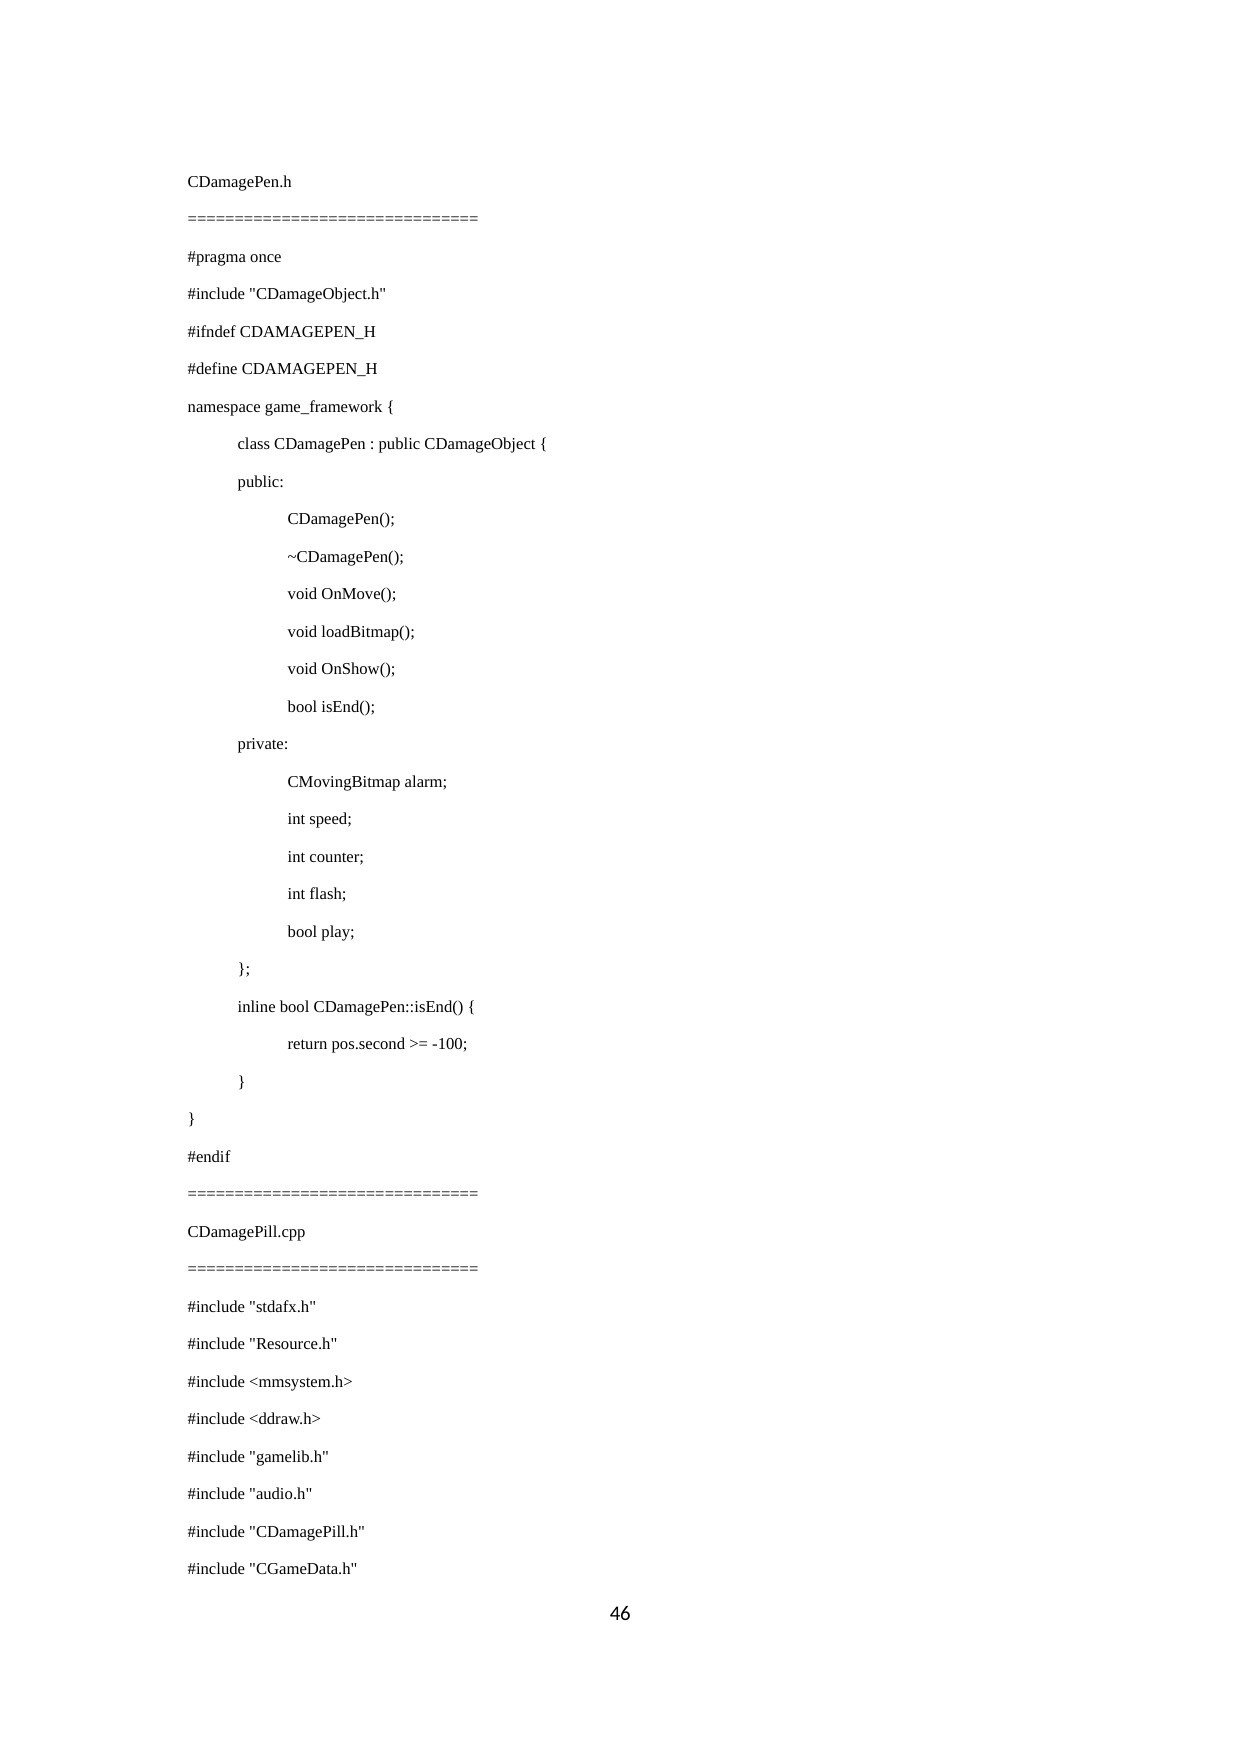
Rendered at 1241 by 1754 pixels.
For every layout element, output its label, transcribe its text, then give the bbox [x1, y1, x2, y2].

text #include "Resource.h" [187, 1325, 1053, 1362]
text #pragma once [187, 237, 1053, 275]
text CDamagePen(); [187, 500, 1053, 537]
text #include <ddraw.h> [187, 1400, 1053, 1437]
text ~CDamagePen(); [187, 537, 1053, 575]
text #define CDAMAGEPEN_H [187, 350, 1053, 387]
text #include "gamelib.h" [187, 1437, 1053, 1475]
text #include "CGameData.h" [187, 1550, 1053, 1587]
text CDamagePen.h [187, 162, 1053, 200]
text } [187, 1062, 1053, 1100]
text #include "audio.h" [187, 1475, 1053, 1512]
text }; [187, 950, 1053, 987]
text =============================== [187, 1175, 1053, 1212]
text void loadBitmap(); [187, 612, 1053, 650]
text } [187, 1100, 1053, 1137]
text return pos.second >= -100; [187, 1025, 1053, 1062]
text namespace game_framework { [187, 387, 1053, 425]
text void OnMove(); [187, 575, 1053, 612]
text #endif [187, 1137, 1053, 1175]
text bool play; [187, 912, 1053, 950]
text public: [187, 462, 1053, 500]
text int flash; [187, 875, 1053, 912]
text #include <mmsystem.h> [187, 1362, 1053, 1400]
text #include "stdafx.h" [187, 1287, 1053, 1325]
text private: [187, 725, 1053, 762]
text int speed; [187, 800, 1053, 837]
text =============================== [187, 200, 1053, 237]
text CMovingBitmap alarm; [187, 762, 1053, 800]
text bool isEnd(); [187, 687, 1053, 725]
text int counter; [187, 837, 1053, 875]
text inline bool CDamagePen::isEnd() { [187, 987, 1053, 1025]
text =============================== [187, 1250, 1053, 1287]
text #include "CDamageObject.h" [187, 275, 1053, 312]
text #ifndef CDAMAGEPEN_H [187, 312, 1053, 350]
text void OnShow(); [187, 650, 1053, 687]
text CDamagePill.cpp [187, 1212, 1053, 1250]
text #include "CDamagePill.h" [187, 1512, 1053, 1550]
text class CDamagePen : public CDamageObject { [187, 425, 1053, 462]
